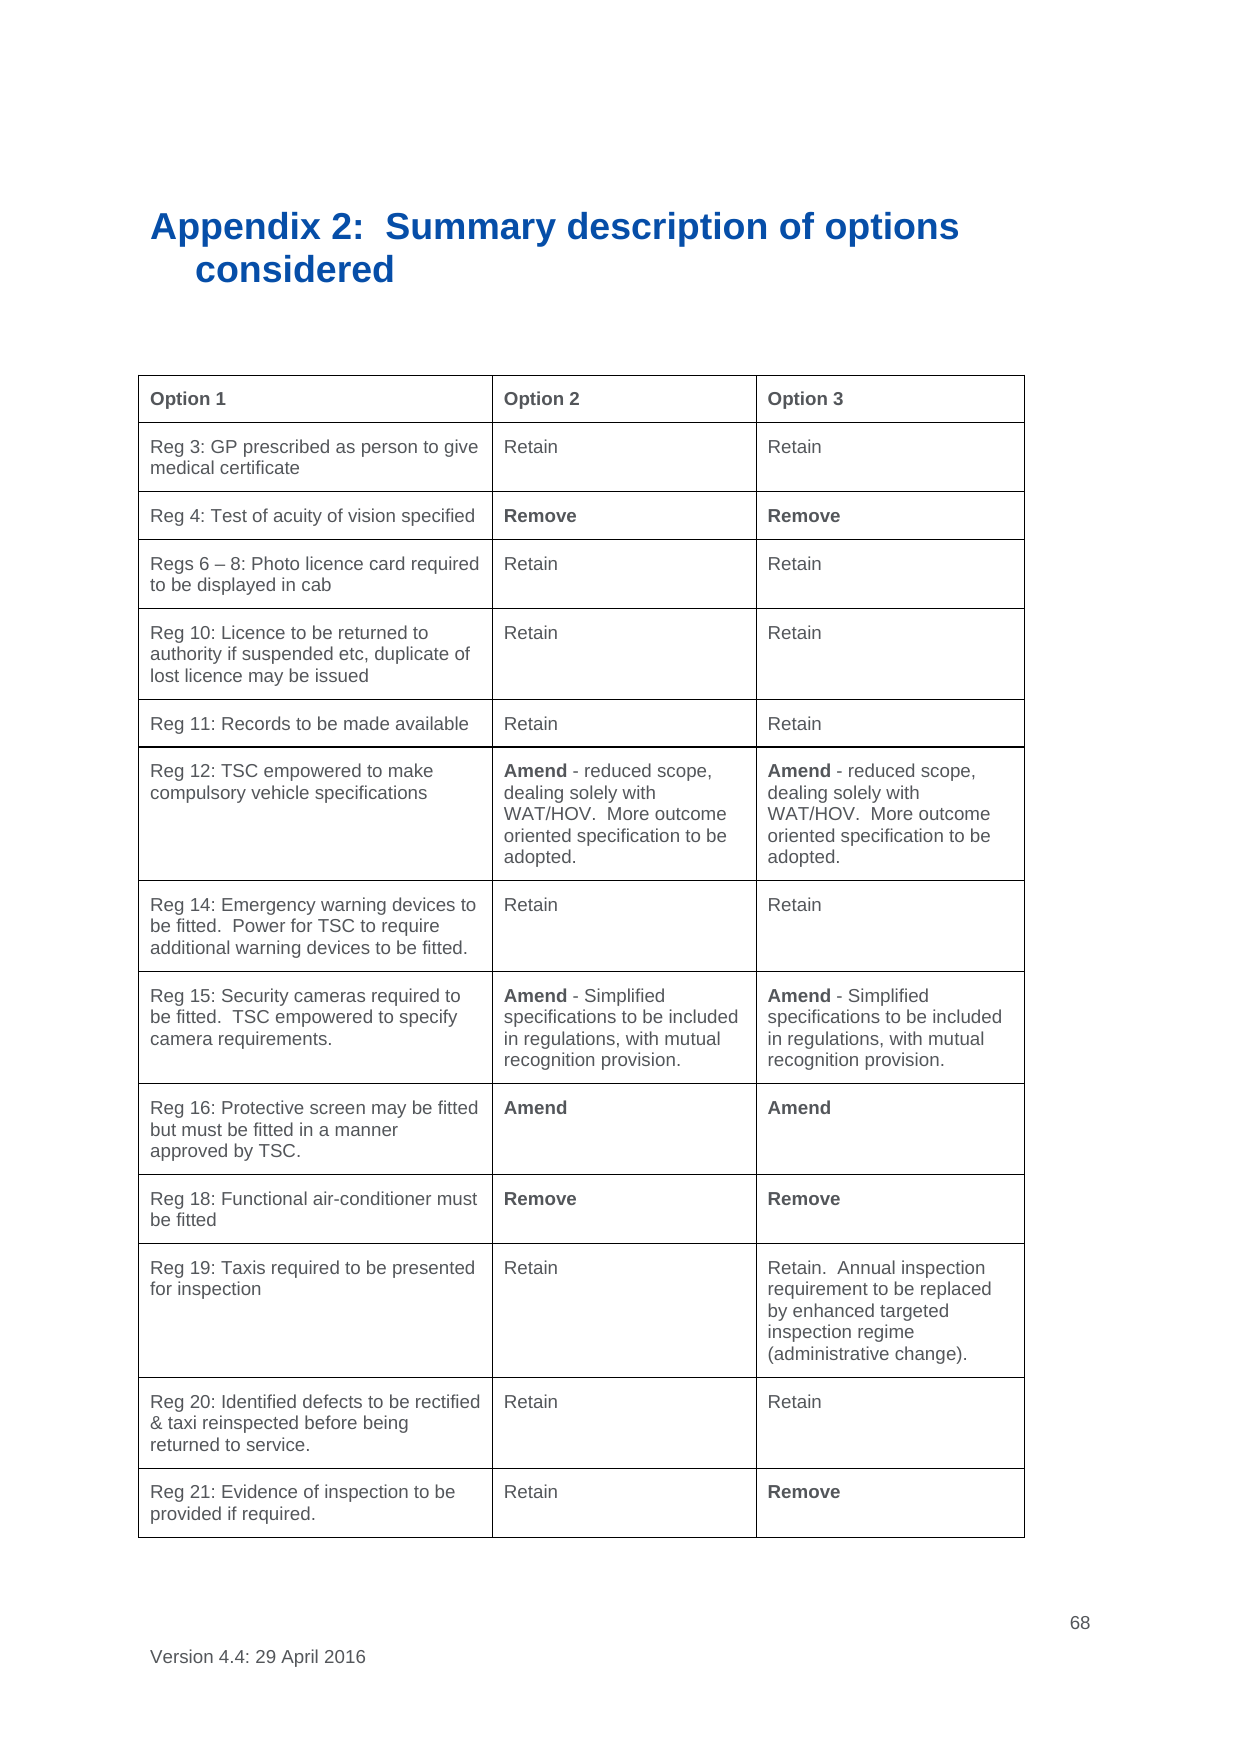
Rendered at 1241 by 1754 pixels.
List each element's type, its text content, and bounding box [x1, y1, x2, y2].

table_cell Retain [493, 700, 756, 746]
table_cell Regs 6 – 8: Photo licence card required to be displayed in cab [139, 540, 492, 608]
table_cell Retain [493, 881, 756, 971]
table_cell Retain [493, 1244, 756, 1377]
table_cell Retain [493, 540, 756, 608]
table_cell Amend - Simplified specifications to be included in regulations, with mutual recognition provision. [757, 972, 1024, 1083]
table_cell Reg 3: GP prescribed as person to give medical certificate [139, 423, 492, 491]
table_cell Reg 14: Emergency warning devices to be fitted. Power for TSC to require additional warning devices to be fitted. [139, 881, 492, 971]
table_cell Reg 12: TSC empowered to make compulsory vehicle specifications [139, 748, 492, 880]
table_cell Retain [493, 423, 756, 491]
table_cell Remove [757, 1469, 1024, 1537]
table_cell Retain [493, 1469, 756, 1537]
table_cell Retain [757, 700, 1024, 746]
subtitle Appendix 2: Summary description of options considered [150, 204, 1090, 290]
table_cell Reg 21: Evidence of inspection to be provided if required. [139, 1469, 492, 1537]
table_cell Remove [493, 492, 756, 539]
table_cell Amend - reduced scope, dealing solely with WAT/HOV. More outcome oriented specification to be adopted. [757, 748, 1024, 880]
table_cell Retain [757, 540, 1024, 608]
table_cell Reg 10: Licence to be returned to authority if suspended etc, duplicate of lost licence may be issued [139, 609, 492, 699]
table_cell Remove [757, 492, 1024, 539]
table_cell Reg 16: Protective screen may be fitted but must be fitted in a manner approved by TSC. [139, 1084, 492, 1174]
table_cell Amend - Simplified specifications to be included in regulations, with mutual recognition provision. [493, 972, 756, 1083]
table_cell Amend [493, 1084, 756, 1174]
table_header Option 1 [139, 376, 492, 422]
table_cell Retain [757, 1378, 1024, 1468]
table_cell Retain [757, 423, 1024, 491]
table_cell Reg 11: Records to be made available [139, 700, 492, 746]
table_cell Retain [493, 609, 756, 699]
table_cell Remove [493, 1175, 756, 1243]
table_header Option 3 [757, 376, 1024, 422]
table_cell Reg 4: Test of acuity of vision specified [139, 492, 492, 539]
table_cell Retain [757, 881, 1024, 971]
table_cell Retain [757, 609, 1024, 699]
table_cell Reg 19: Taxis required to be presented for inspection [139, 1244, 492, 1377]
table_cell Amend - reduced scope, dealing solely with WAT/HOV. More outcome oriented specification to be adopted. [493, 748, 756, 880]
table_header Option 2 [493, 376, 756, 422]
table_cell Reg 20: Identified defects to be rectified & taxi reinspected before being returned to service. [139, 1378, 492, 1468]
table_cell Remove [757, 1175, 1024, 1243]
table_cell Reg 15: Security cameras required to be fitted. TSC empowered to specify camera requirements. [139, 972, 492, 1083]
table_cell Retain. Annual inspection requirement to be replaced by enhanced targeted inspection regime (administrative change). [757, 1244, 1024, 1377]
table_cell Retain [493, 1378, 756, 1468]
table_cell Amend [757, 1084, 1024, 1174]
table_cell Reg 18: Functional air-conditioner must be fitted [139, 1175, 492, 1243]
